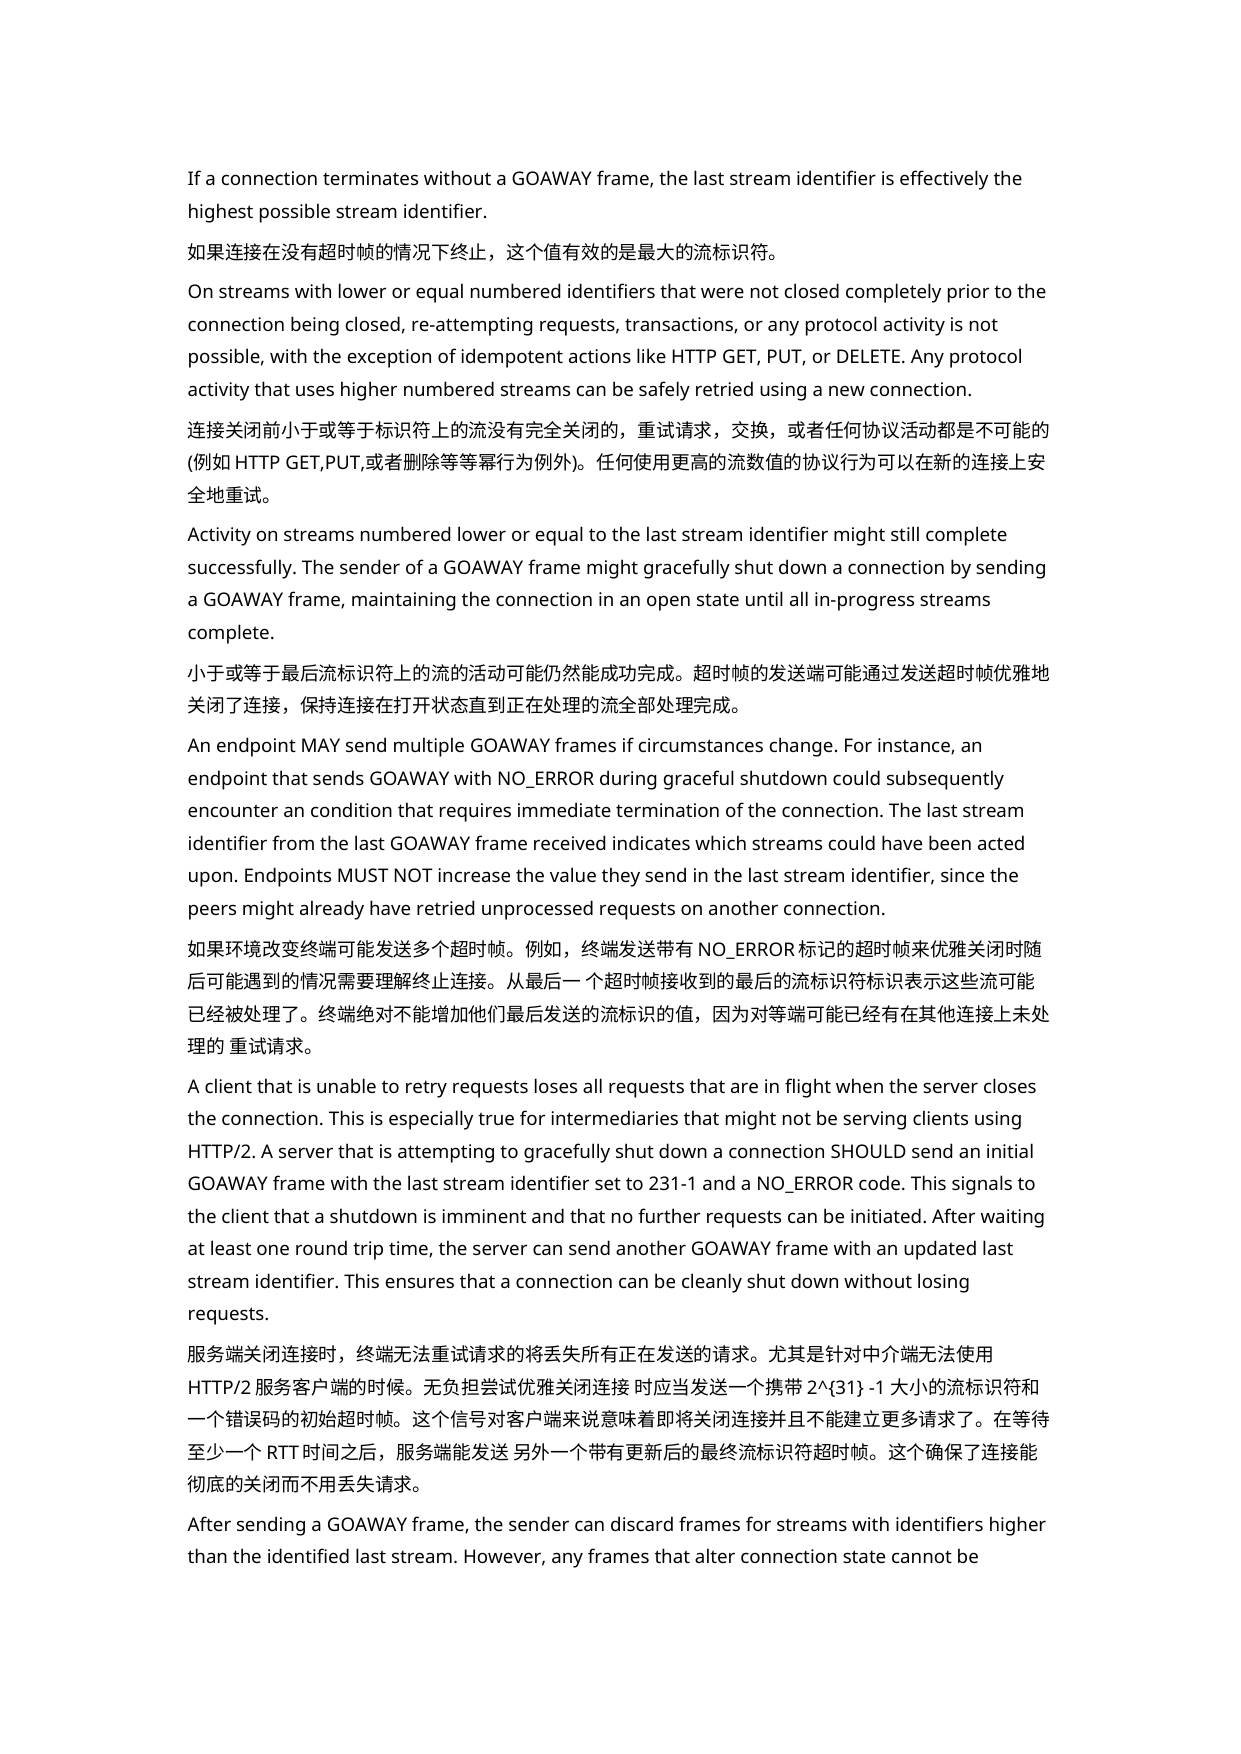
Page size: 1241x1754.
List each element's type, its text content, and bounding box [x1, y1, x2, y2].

text An endpoint MAY send multiple GOAWAY frames if circumstances change. For instance, an endpoint that sends GOAWAY with NO_ERROR during graceful shutdown could subsequently encounter an condition that requires immediate termination of the connection. The last stream identifier from the last GOAWAY frame received indicates which streams could have been acted upon. Endpoints MUST NOT increase the value they send in the last stream identifier, since the peers might already have retried unprocessed requests on another connection. [187, 729, 1053, 924]
text 如果连接在没有超时帧的情况下终止，这个值有效的是最大的流标识符。 [187, 235, 1053, 267]
text 小于或等于最后流标识符上的流的活动可能仍然能成功完成。超时帧的发送端可能通过发送超时帧优雅地关闭了连接，保持连接在打开状态直到正在处理的流全部处理完成。 [187, 656, 1053, 721]
text If a connection terminates without a GOAWAY frame, the last stream identifier is effectively the highest possible stream identifier. [187, 162, 1053, 227]
text 服务端关闭连接时，终端无法重试请求的将丢失所有正在发送的请求。尤其是针对中介端无法使用HTTP/2服务客户端的时候。无负担尝试优雅关闭连接 时应当发送一个携带2^{31} -1 大小的流标识符和一个错误码的初始超时帧。这个信号对客户端来说意味着即将关闭连接并且不能建立更多请求了。在等待至少一个RTT时间之后，服务端能发送 另外一个带有更新后的最终流标识符超时帧。这个确保了连接能彻底的关闭而不用丢失请求。 [187, 1337, 1053, 1500]
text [187, 1508, 1053, 1573]
text Activity on streams numbered lower or equal to the last stream identifier might still complete successfully. The sender of a GOAWAY frame might gracefully shut down a connection by sending a GOAWAY frame, maintaining the connection in an open state until all in-progress streams complete. [187, 518, 1053, 648]
text A client that is unable to retry requests loses all requests that are in flight when the server closes the connection. This is especially true for intermediaries that might not be serving clients using HTTP/2. A server that is attempting to gracefully shut down a connection SHOULD send an initial GOAWAY frame with the last stream identifier set to 231-1 and a NO_ERROR code. This signals to the client that a shutdown is imminent and that no further requests can be initiated. After waiting at least one round trip time, the server can send another GOAWAY frame with an updated last stream identifier. This ensures that a connection can be cleanly shut down without losing requests. [187, 1069, 1053, 1329]
text 如果环境改变终端可能发送多个超时帧。例如，终端发送带有NO_ERROR标记的超时帧来优雅关闭时随后可能遇到的情况需要理解终止连接。从最后一 个超时帧接收到的最后的流标识符标识表示这些流可能已经被处理了。终端绝对不能增加他们最后发送的流标识的值，因为对等端可能已经有在其他连接上未处理的 重试请求。 [187, 932, 1053, 1062]
text 连接关闭前小于或等于标识符上的流没有完全关闭的，重试请求，交换，或者任何协议活动都是不可能的(例如HTTP GET,PUT,或者删除等等幂行为例外)。任何使用更高的流数值的协议行为可以在新的连接上安全地重试。 [187, 413, 1053, 510]
text On streams with lower or equal numbered identifiers that were not closed completely prior to the connection being closed, re-attempting requests, transactions, or any protocol activity is not possible, with the exception of idempotent actions like HTTP GET, PUT, or DELETE. Any protocol activity that uses higher numbered streams can be safely retried using a new connection. [187, 275, 1053, 405]
